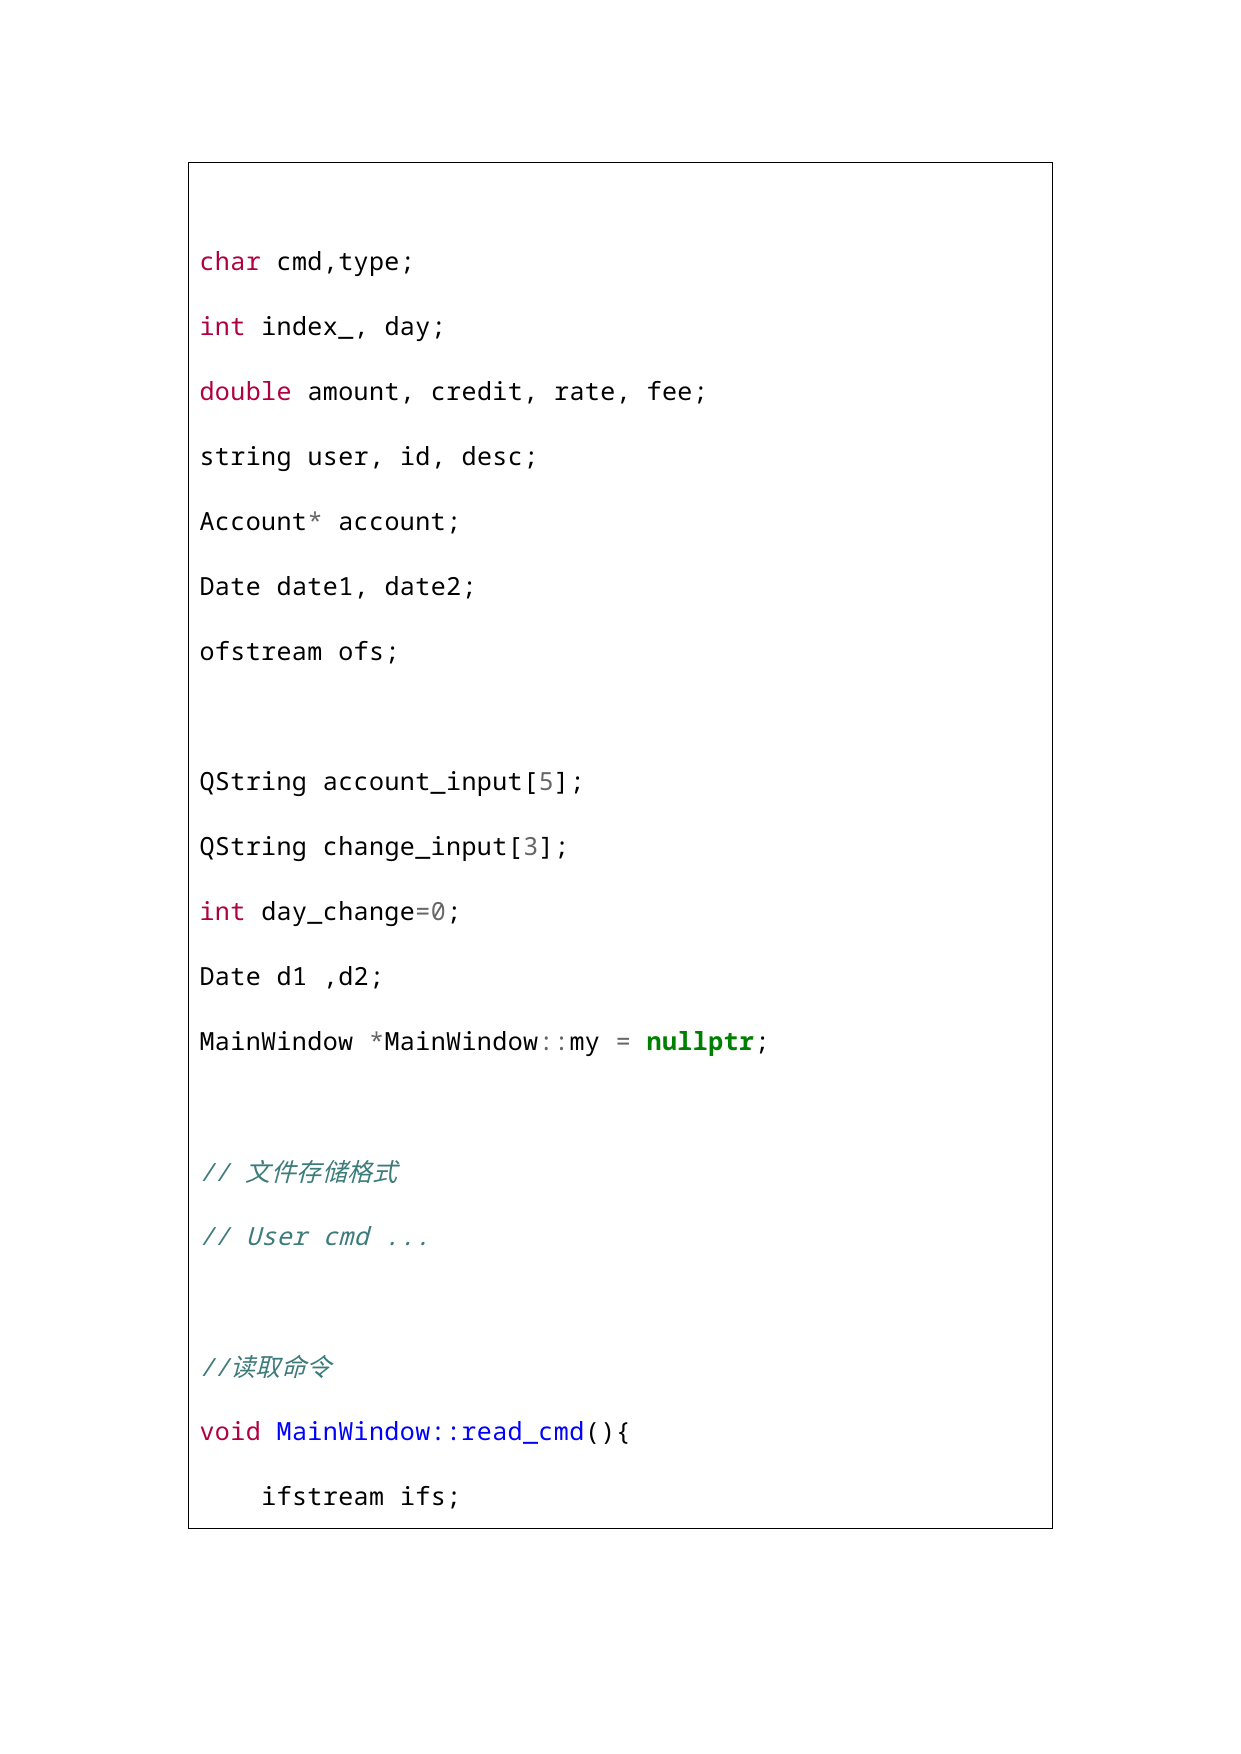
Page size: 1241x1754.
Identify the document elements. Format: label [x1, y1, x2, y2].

table_header [189, 163, 1052, 1528]
